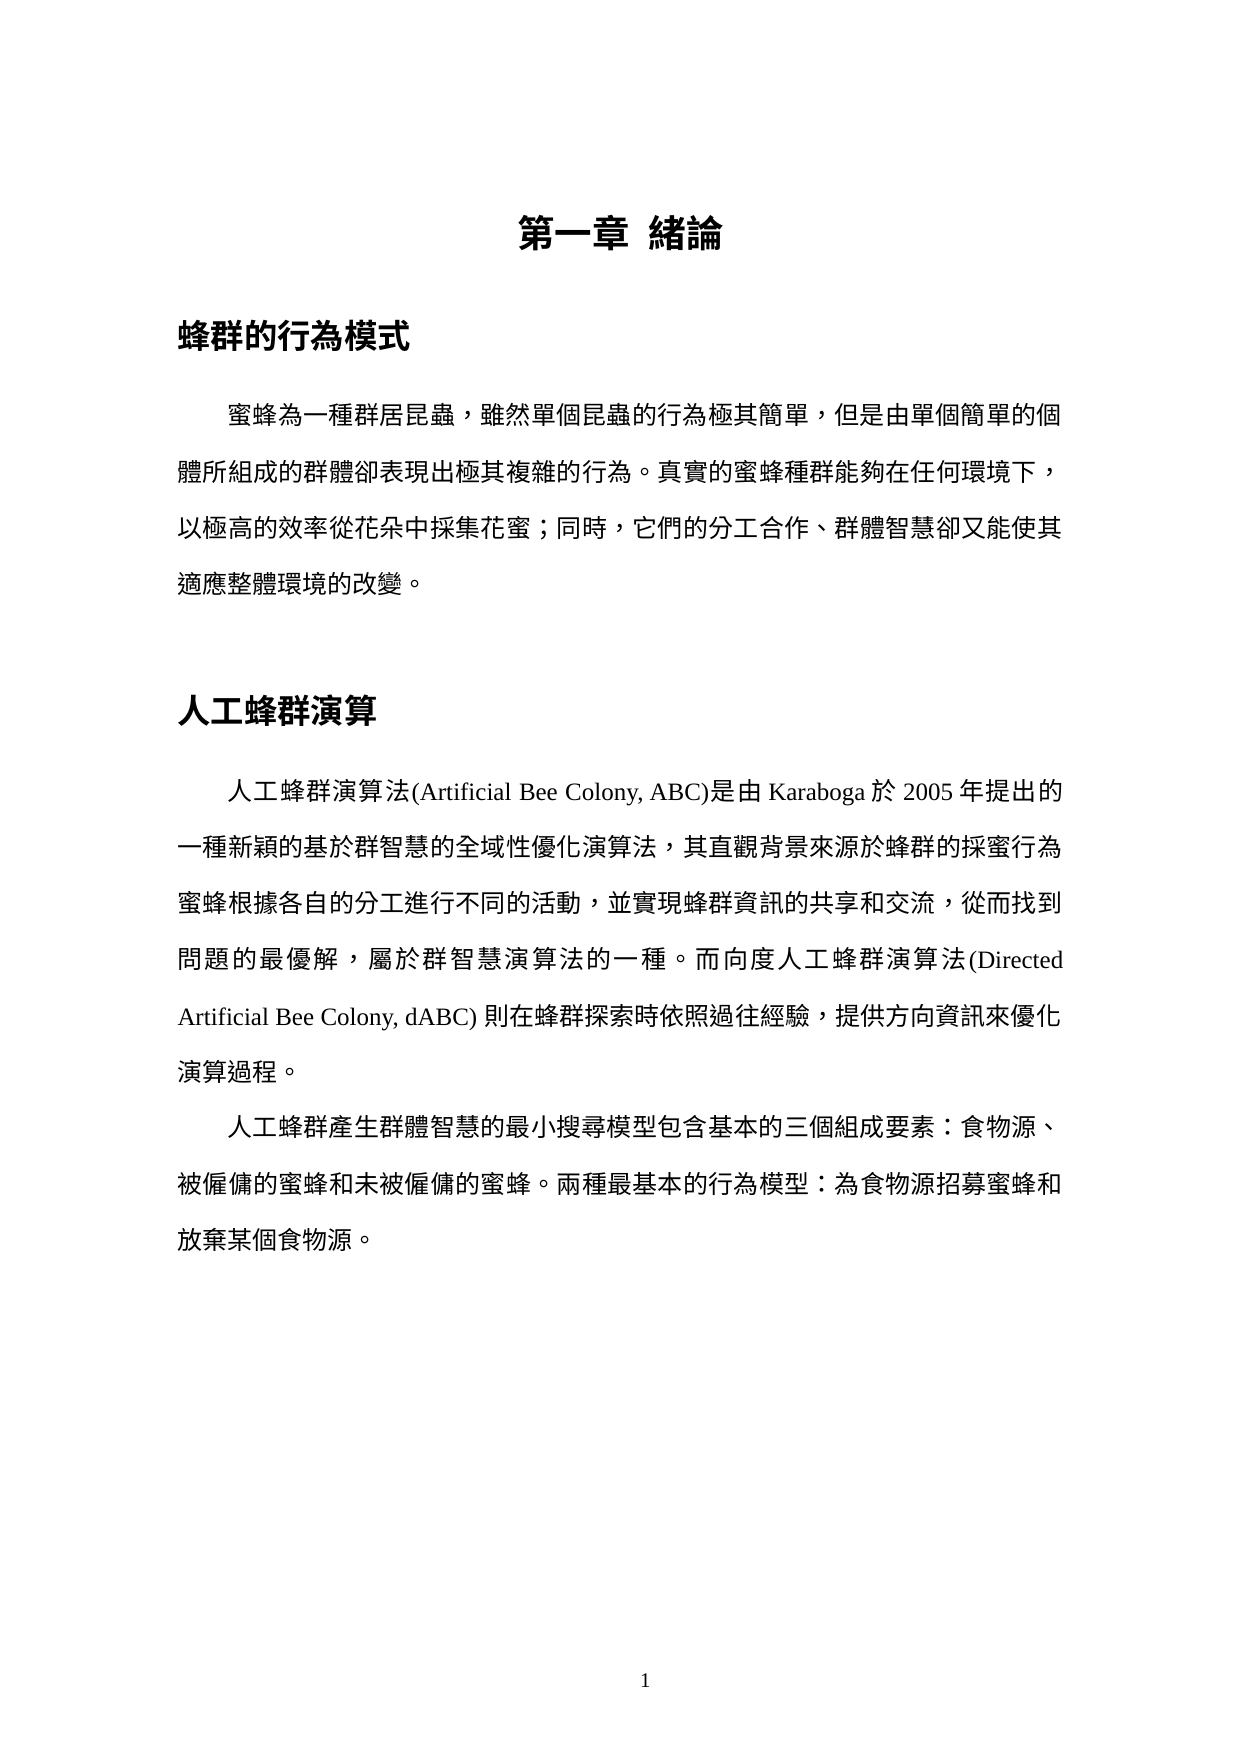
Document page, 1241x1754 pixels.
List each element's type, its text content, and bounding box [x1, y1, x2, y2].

subtitle 蜂群的行為模式 [177, 296, 1063, 371]
subtitle 緒論 [177, 194, 1063, 269]
subtitle 人工蜂群演算 [177, 671, 1063, 746]
text 人工蜂群演算法(Artificial Bee Colony, ABC)是由Karaboga於2005年提出的一種新穎的基於群智慧的全域性優化演算法，其直觀背景來源於蜂群的採蜜行為，蜜蜂根據各自的分工進行不同的活動，並實現蜂群資訊的共享和交流，從而找到問題的最優解，屬於群智慧演算法的一種。而向度人工蜂群演算法(Directed Artificial Bee Colony, dABC) 則在蜂群探索時依照過往經驗，提供方向資訊來優化演算過程。 [177, 770, 1063, 1089]
text 人工蜂群產生群體智慧的最小搜尋模型包含基本的三個組成要素：食物源、被僱傭的蜜蜂和未被僱傭的蜜蜂。兩種最基本的行為模型：為食物源招募蜜蜂和放棄某個食物源。 [177, 1107, 1063, 1257]
text 蜜蜂為一種群居昆蟲，雖然單個昆蟲的行為極其簡單，但是由單個簡單的個體所組成的群體卻表現出極其複雜的行為。真實的蜜蜂種群能夠在任何環境下，以極高的效率從花朵中採集花蜜；同時，它們的分工合作、群體智慧卻又能使其適應整體環境的改變。 [177, 395, 1063, 601]
